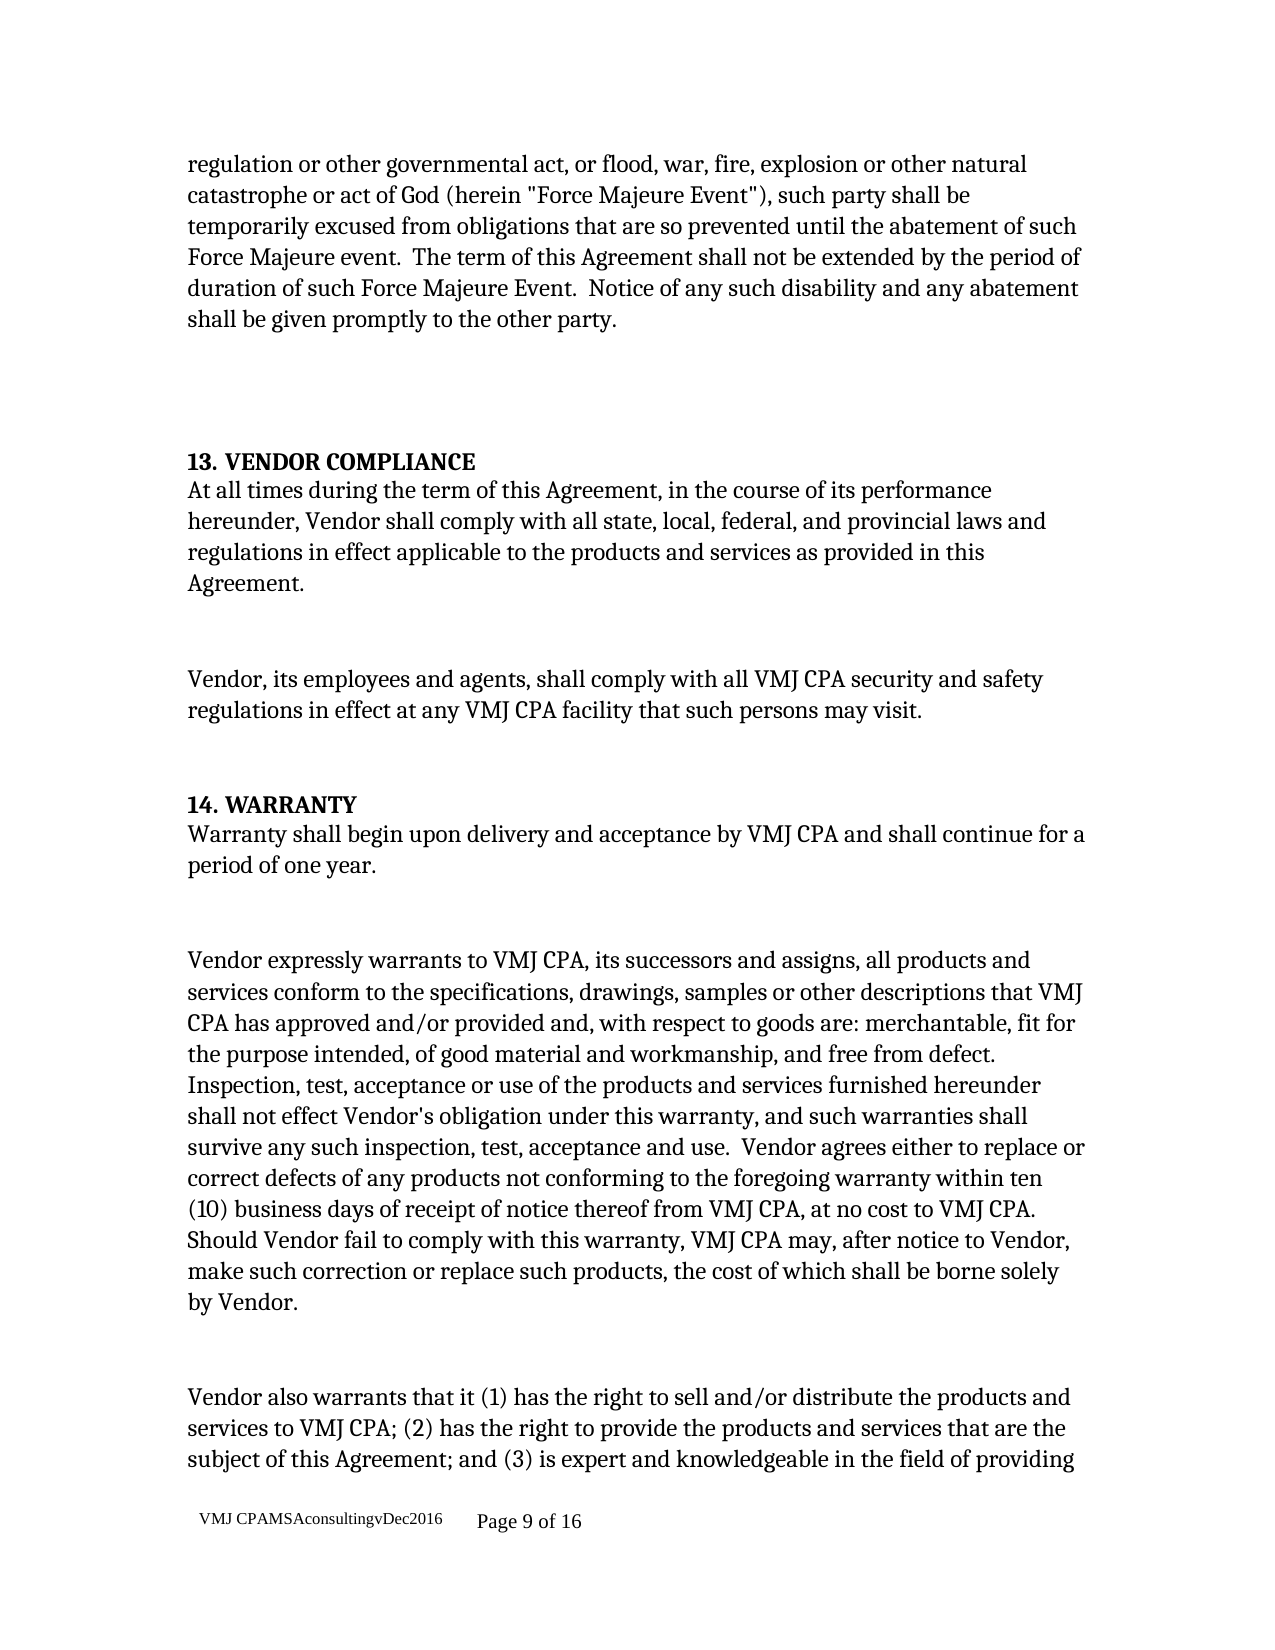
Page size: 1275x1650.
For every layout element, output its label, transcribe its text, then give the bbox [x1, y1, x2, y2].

text At all times during the term of this Agreement, in the course of its performance hereunder, Vendor shall comply with all state, local, federal, and provincial laws and regulations in effect applicable to the products and services as provided in this Agreement. [187, 476, 1087, 598]
text VENDOR COMPLIANCE [187, 447, 1087, 476]
text Vendor expressly warrants to VMJ CPA, its successors and assigns, all products and services conform to the specifications, drawings, samples or other descriptions that VMJ CPA has approved and/or provided and, with respect to goods are: merchantable, fit for the purpose intended, of good material and workmanship, and free from defect. Inspection, test, acceptance or use of the products and services furnished hereunder shall not effect Vendor's obligation under this warranty, and such warranties shall survive any such inspection, test, acceptance and use. Vendor agrees either to replace or correct defects of any products not conforming to the foregoing warranty within ten (10) business days of receipt of notice thereof from VMJ CPA, at no cost to VMJ CPA. Should Vendor fail to comply with this warranty, VMJ CPA may, after notice to Vendor, make such correction or replace such products, the cost of which shall be borne solely by Vendor. [187, 946, 1087, 1317]
text Warranty shall begin upon delivery and acceptance by VMJ CPA and shall continue for a period of one year. [187, 820, 1087, 880]
text Vendor, its employees and agents, shall comply with all VMJ CPA security and safety regulations in effect at any VMJ CPA facility that such persons may visit. [187, 665, 1087, 724]
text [187, 150, 1087, 334]
text WARRANTY [187, 791, 1087, 820]
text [187, 1383, 1087, 1474]
